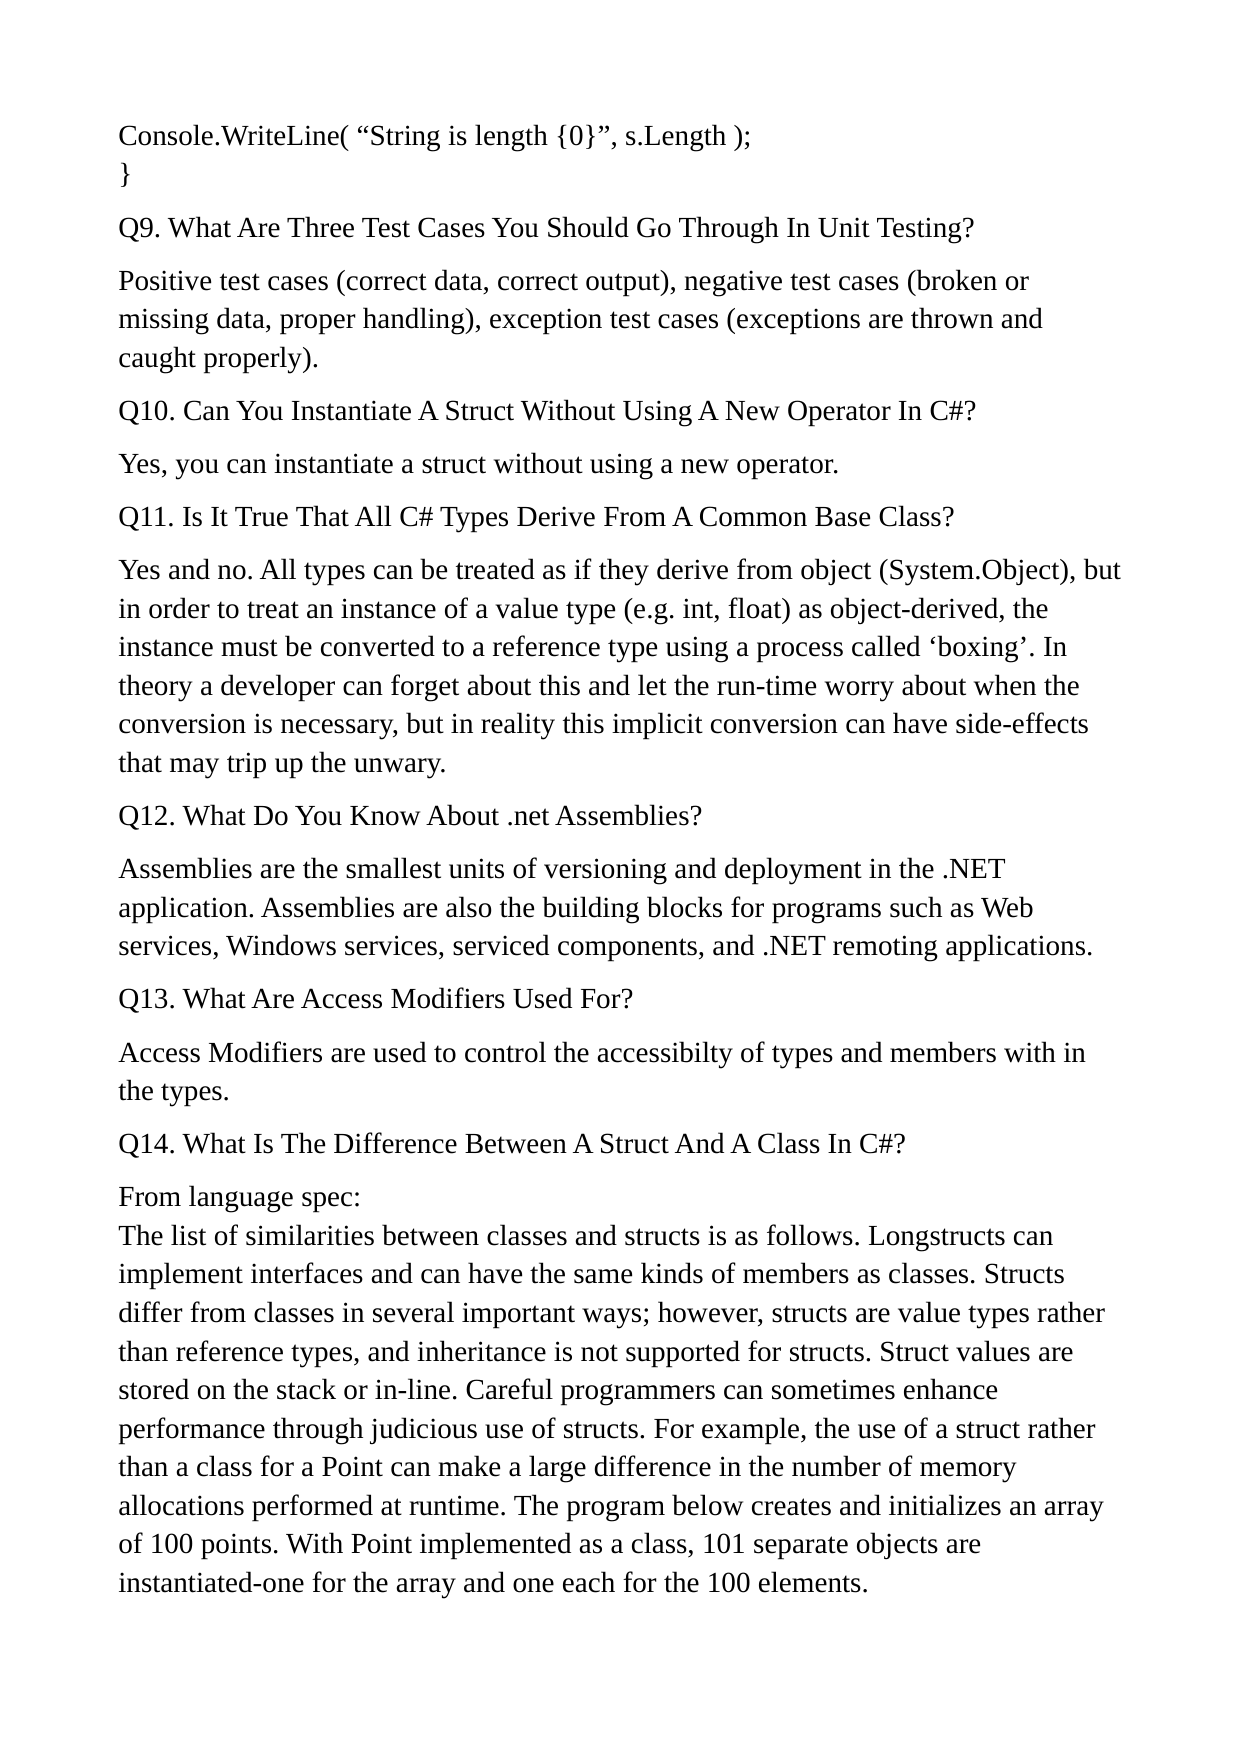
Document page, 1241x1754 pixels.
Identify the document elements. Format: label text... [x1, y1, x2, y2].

text Q9. What Are Three Test Cases You Should Go Through In Unit Testing? [118, 210, 1122, 243]
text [118, 118, 1122, 190]
text Q10. Can You Instantiate A Struct Without Using A New Operator In C#? [118, 393, 1122, 427]
text Q12. What Do You Know About .net Assemblies? [118, 798, 1122, 832]
text Yes, you can instantiate a struct without using a new operator. [118, 446, 1122, 480]
text Q14. What Is The Difference Between A Struct And A Class In C#? [118, 1126, 1122, 1160]
text Yes and no. All types can be treated as if they derive from object (System.Object), but in order to treat an instance of a value type (e.g. int, float) as object-derived, the instance must be converted to a reference type using a process called ‘boxing’. In theory a developer can forget about this and let the run-time worry about when the conversion is necessary, but in reality this implicit conversion can have side-effects that may trip up the unwary. [118, 552, 1122, 779]
text Q13. What Are Access Modifiers Used For? [118, 982, 1122, 1015]
text Assemblies are the smallest units of versioning and deployment in the .NET application. Assemblies are also the building blocks for programs such as Web services, Windows services, serviced components, and .NET remoting applications. [118, 851, 1122, 962]
text Positive test cases (correct data, correct output), negative test cases (broken or missing data, proper handling), exception test cases (exceptions are thrown and caught properly). [118, 263, 1122, 373]
text Q11. Is It True That All C# Types Derive From A Common Base Class? [118, 499, 1122, 533]
text From language spec: The list of similarities between classes and structs is as follows. Longstructs can implement interfaces and can have the same kinds of members as classes. Structs differ from classes in several important ways; however, structs are value types rather than reference types, and inheritance is not supported for structs. Struct values are stored on the stack or in-line. Careful programmers can sometimes enhance performance through judicious use of structs. For example, the use of a struct rather than a class for a Point can make a large difference in the number of memory allocations performed at runtime. The program below creates and initializes an array of 100 points. With Point implemented as a class, 101 separate objects are instantiated-one for the array and one each for the 100 elements. [118, 1179, 1122, 1598]
text Access Modifiers are used to control the accessibilty of types and members with in the types. [118, 1035, 1122, 1107]
